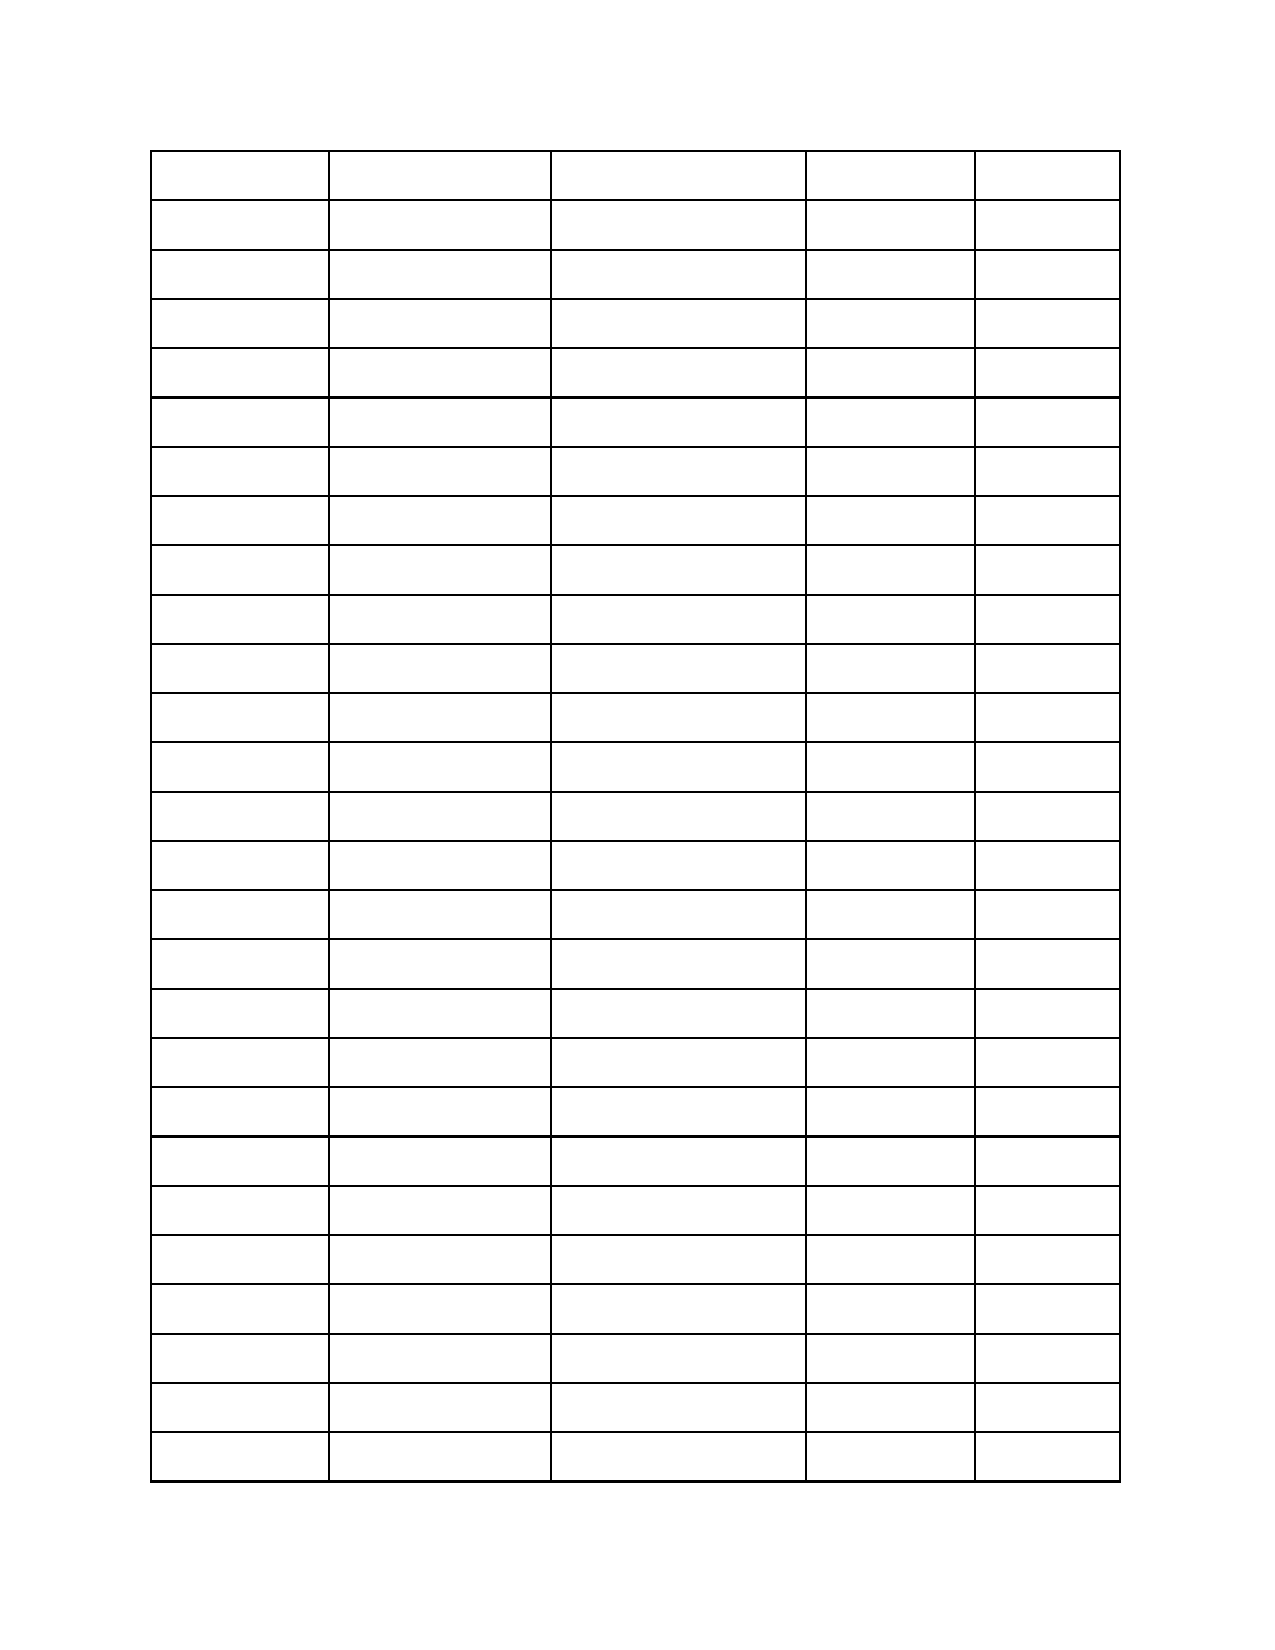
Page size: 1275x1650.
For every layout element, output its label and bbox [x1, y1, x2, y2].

table_cell [552, 1433, 805, 1480]
table_cell [807, 1335, 974, 1382]
table_cell [330, 1285, 550, 1332]
table_cell [330, 645, 550, 692]
table_cell [807, 546, 974, 593]
table_cell [152, 1138, 328, 1185]
table_cell [152, 596, 328, 643]
table_cell [152, 497, 328, 544]
table_cell [330, 1088, 550, 1135]
table_cell [330, 891, 550, 938]
table_cell [552, 1088, 805, 1135]
table_cell [330, 1384, 550, 1431]
table_cell [330, 596, 550, 643]
table_cell [552, 793, 805, 840]
table_cell [976, 399, 1119, 446]
table_cell [152, 1384, 328, 1431]
table_cell [330, 1236, 550, 1283]
table_cell [330, 152, 550, 199]
table_cell [330, 694, 550, 741]
table_cell [807, 1285, 974, 1332]
table_cell [976, 842, 1119, 889]
table_cell [807, 891, 974, 938]
table_cell [976, 793, 1119, 840]
table_cell [976, 645, 1119, 692]
table_cell [976, 1138, 1119, 1185]
table_cell [330, 842, 550, 889]
table_cell [976, 990, 1119, 1037]
table_cell [976, 349, 1119, 396]
table_cell [552, 990, 805, 1037]
table_cell [976, 201, 1119, 248]
table_cell [552, 399, 805, 446]
table_cell [976, 743, 1119, 791]
table_cell [976, 1236, 1119, 1283]
table_cell [552, 349, 805, 396]
table_cell [330, 793, 550, 840]
table_cell [152, 251, 328, 298]
table_cell [976, 694, 1119, 741]
table_cell [807, 448, 974, 495]
table_cell [807, 793, 974, 840]
table_cell [152, 940, 328, 988]
table_cell [330, 201, 550, 248]
table_cell [152, 448, 328, 495]
table_cell [807, 1187, 974, 1234]
table_cell [807, 940, 974, 988]
table_cell [552, 596, 805, 643]
table_cell [552, 546, 805, 593]
table_cell [807, 399, 974, 446]
table_cell [152, 1433, 328, 1480]
table_cell [330, 251, 550, 298]
table_cell [976, 1039, 1119, 1086]
table_cell [552, 201, 805, 248]
table_cell [152, 1088, 328, 1135]
table_cell [807, 152, 974, 199]
table_cell [807, 300, 974, 347]
table_cell [807, 596, 974, 643]
table_cell [807, 1433, 974, 1480]
table_cell [330, 743, 550, 791]
table_cell [807, 497, 974, 544]
table_cell [330, 448, 550, 495]
table_cell [152, 990, 328, 1037]
table_cell [152, 793, 328, 840]
table_cell [976, 152, 1119, 199]
table_cell [152, 842, 328, 889]
table_cell [330, 990, 550, 1037]
table_cell [807, 1236, 974, 1283]
table_cell [976, 1088, 1119, 1135]
table_cell [152, 1187, 328, 1234]
table_cell [552, 694, 805, 741]
table_cell [552, 152, 805, 199]
table_cell [807, 645, 974, 692]
table_cell [807, 743, 974, 791]
table_cell [152, 694, 328, 741]
table_cell [807, 201, 974, 248]
table_cell [807, 1138, 974, 1185]
table_cell [976, 891, 1119, 938]
table_cell [152, 300, 328, 347]
table_cell [976, 251, 1119, 298]
table_cell [330, 940, 550, 988]
table_cell [552, 891, 805, 938]
table_cell [152, 1335, 328, 1382]
table_cell [976, 546, 1119, 593]
table_cell [807, 694, 974, 741]
table_cell [330, 1039, 550, 1086]
table_cell [552, 1285, 805, 1332]
table_cell [152, 743, 328, 791]
table_cell [976, 1187, 1119, 1234]
table_cell [152, 399, 328, 446]
table_cell [152, 546, 328, 593]
table_cell [152, 1285, 328, 1332]
table_cell [552, 645, 805, 692]
table_cell [330, 1433, 550, 1480]
table_cell [552, 1187, 805, 1234]
table_cell [330, 399, 550, 446]
table_cell [152, 349, 328, 396]
table_cell [807, 842, 974, 889]
table_cell [976, 497, 1119, 544]
table_cell [552, 940, 805, 988]
table_cell [552, 1384, 805, 1431]
table_cell [976, 300, 1119, 347]
table_cell [152, 891, 328, 938]
table_cell [552, 300, 805, 347]
table_cell [152, 1039, 328, 1086]
table_cell [552, 1335, 805, 1382]
table_cell [552, 842, 805, 889]
table_cell [976, 596, 1119, 643]
table_cell [976, 940, 1119, 988]
table_cell [807, 990, 974, 1037]
table_cell [152, 1236, 328, 1283]
table_cell [552, 251, 805, 298]
table_cell [152, 201, 328, 248]
table_cell [976, 1335, 1119, 1382]
table_cell [152, 152, 328, 199]
table_cell [552, 743, 805, 791]
table_cell [807, 1039, 974, 1086]
table_cell [552, 497, 805, 544]
table_cell [330, 546, 550, 593]
table_cell [976, 1433, 1119, 1480]
table_cell [807, 349, 974, 396]
table_cell [552, 1236, 805, 1283]
table_cell [976, 1384, 1119, 1431]
table_cell [330, 300, 550, 347]
table_cell [807, 1088, 974, 1135]
table_cell [552, 448, 805, 495]
table_cell [152, 645, 328, 692]
table_cell [330, 497, 550, 544]
table_cell [807, 251, 974, 298]
table_cell [976, 1285, 1119, 1332]
table_cell [807, 1384, 974, 1431]
table_cell [330, 349, 550, 396]
table_cell [552, 1138, 805, 1185]
table_cell [330, 1138, 550, 1185]
table_cell [330, 1187, 550, 1234]
table_cell [976, 448, 1119, 495]
table_cell [330, 1335, 550, 1382]
table_cell [552, 1039, 805, 1086]
